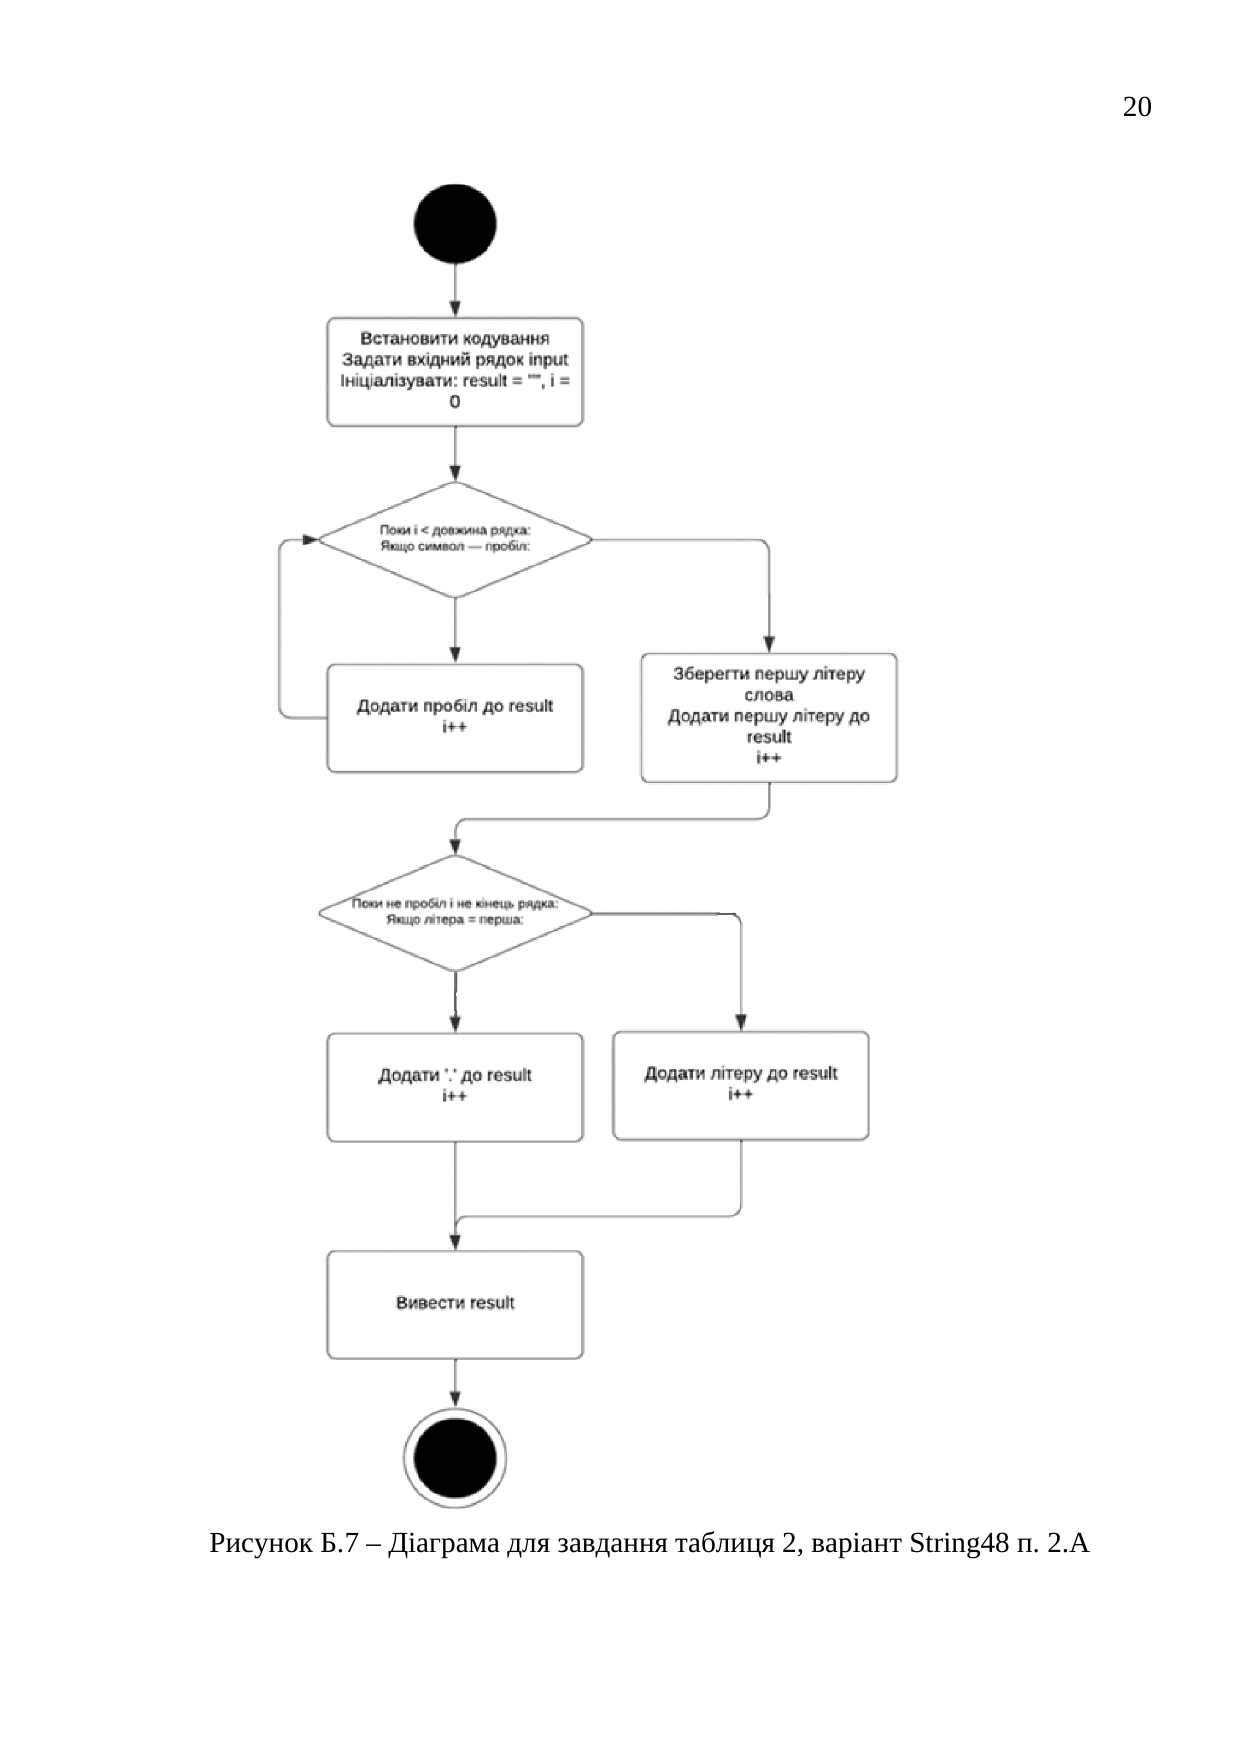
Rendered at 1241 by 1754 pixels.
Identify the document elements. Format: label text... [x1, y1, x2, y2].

picture [202, 164, 1097, 1517]
text Рисунок Б.7 – Діаграма для завдання таблиця 2, варіант String48 п. 2.А [148, 1525, 1152, 1558]
